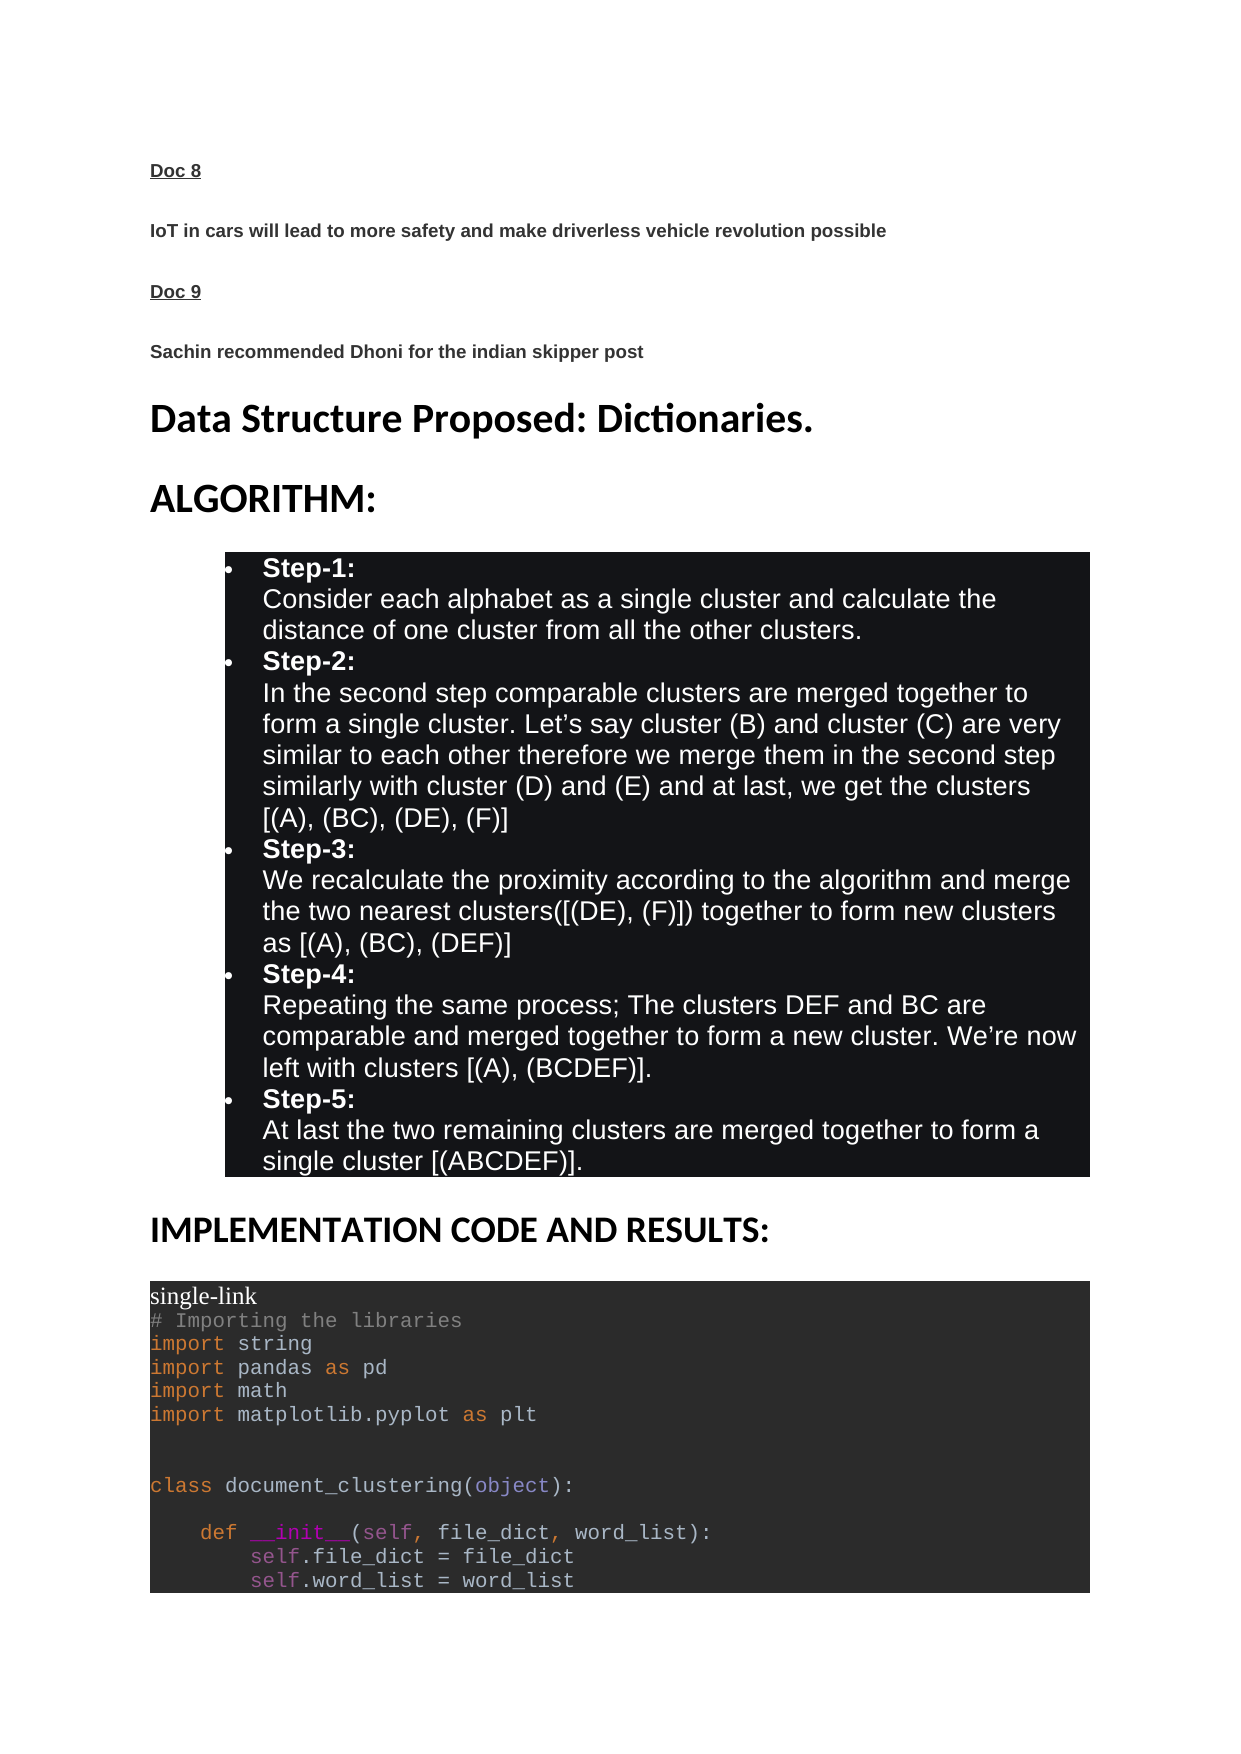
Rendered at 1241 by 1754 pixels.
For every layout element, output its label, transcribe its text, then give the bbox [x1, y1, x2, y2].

text Data Structure Proposed: Dictionaries. [150, 392, 1090, 442]
list Step-1: Consider each alphabet as a single cluster and calculate the distance of one cluster from all the other clusters. [225, 552, 1090, 645]
text Doc 9 [150, 271, 1090, 302]
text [150, 1309, 1090, 1593]
text IoT in cars will lead to more safety and make driverless vehicle revolution possible [150, 210, 1090, 242]
text IMPLEMENTATION CODE AND RESULTS: [150, 1206, 1090, 1252]
text ALGORITHM: [150, 472, 1090, 522]
list Step-4: Repeating the same process; The clusters DEF and BC are comparable and merged together to form a new cluster. We’re now left with clusters [(A), (BCDEF)]. [225, 958, 1090, 1083]
list Step-3: We recalculate the proximity according to the algorithm and merge the two nearest clusters([(DE), (F)]) together to form new clusters as [(A), (BC), (DEF)] [225, 833, 1090, 958]
list Step-5: At last the two remaining clusters are merged together to form a single cluster [(ABCDEF)]. [225, 1083, 1090, 1177]
text Sachin recommended Dhoni for the indian skipper post [150, 331, 1090, 362]
text single-link [150, 1281, 1090, 1309]
list Step-2: In the second step comparable clusters are merged together to form a single cluster. Let’s say cluster (B) and cluster (C) are very similar to each other therefore we merge them in the second step similarly with cluster (D) and (E) and at last, we get the clusters [(A), (BC), (DE), (F)] [225, 645, 1090, 833]
text Doc 8 [150, 150, 1090, 181]
